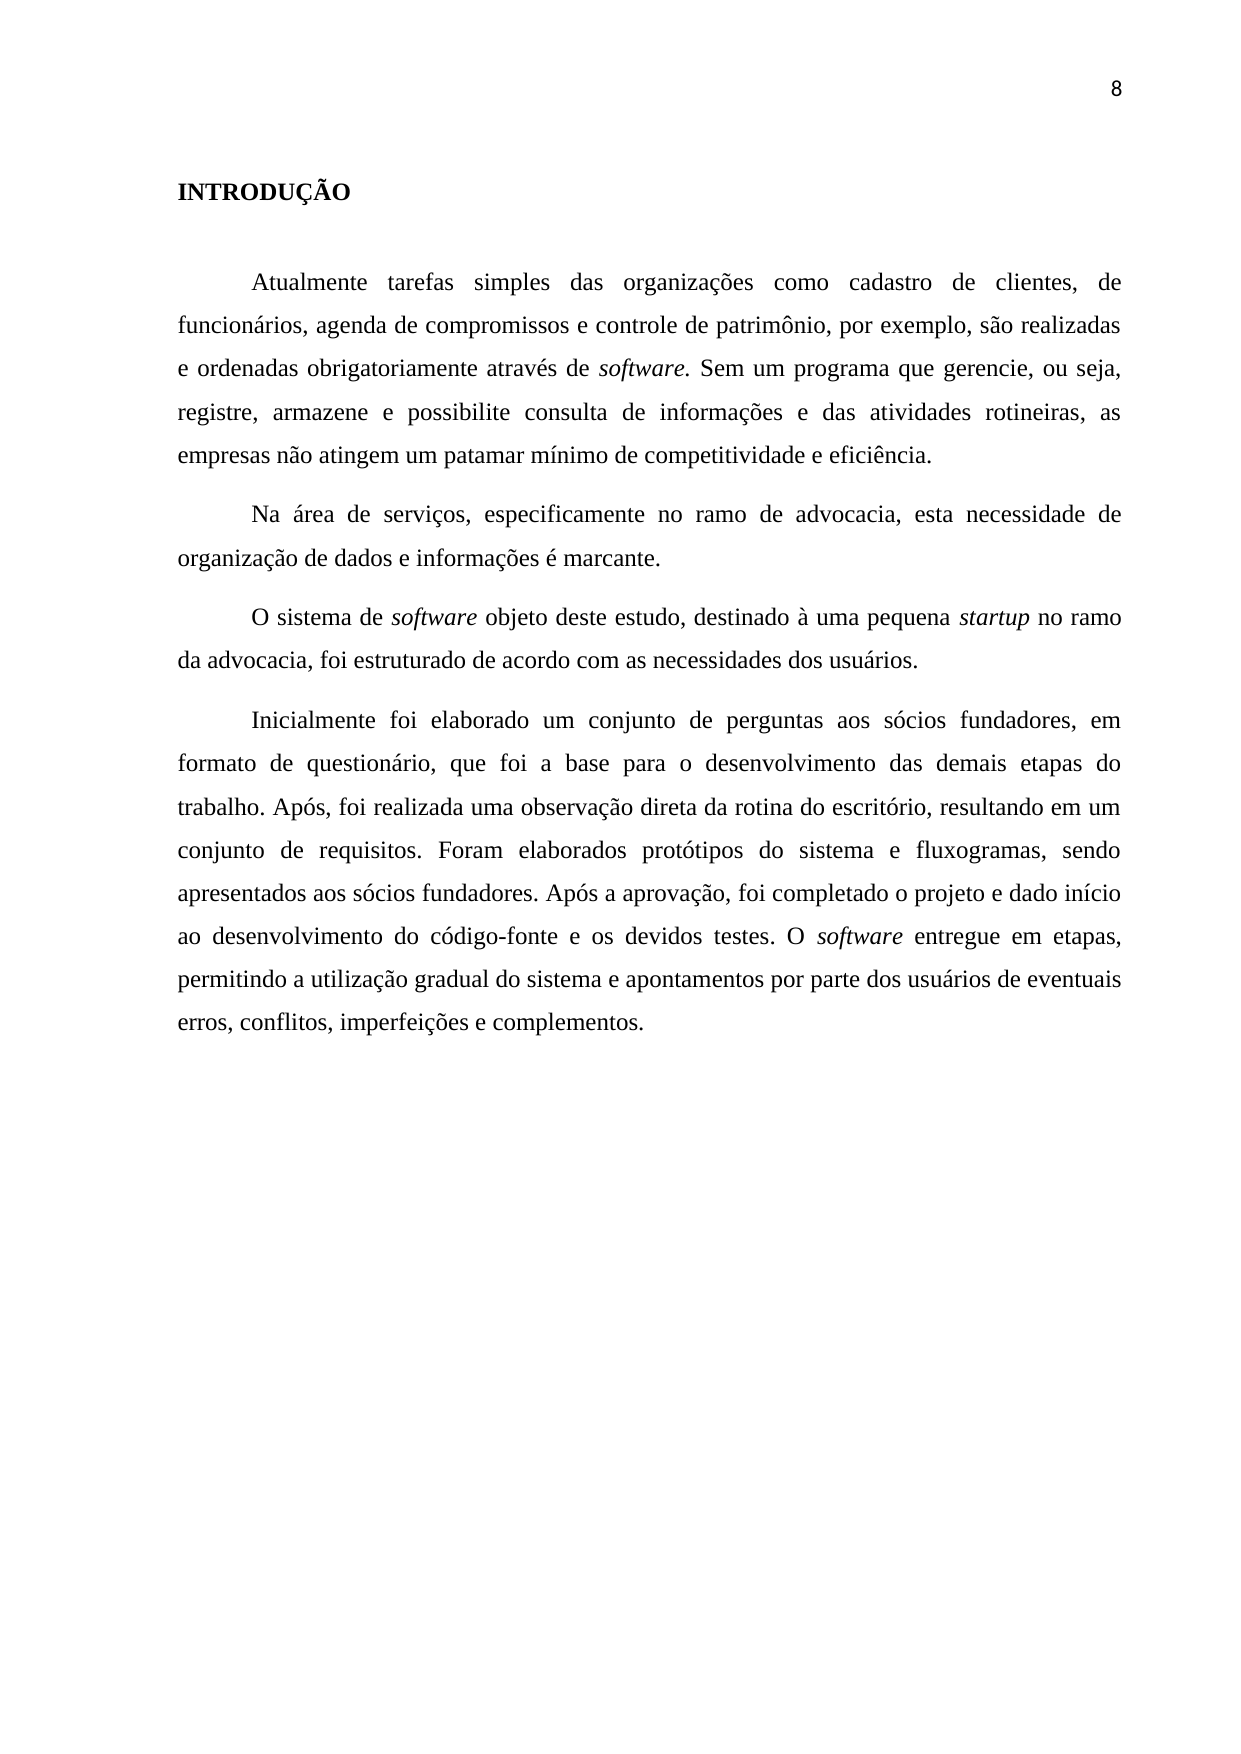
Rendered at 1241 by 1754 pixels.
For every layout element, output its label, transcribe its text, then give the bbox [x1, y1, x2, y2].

text Atualmente tarefas simples das organizações como cadastro de clientes, de funcionários, agenda de compromissos e controle de patrimônio, por exemplo, são realizadas e ordenadas obrigatoriamente através de software. Sem um programa que gerencie, ou seja, registre, armazene e possibilite consulta de informações e das atividades rotineiras, as empresas não atingem um patamar mínimo de competitividade e eficiência. [177, 267, 1122, 468]
text Na área de serviços, especificamente no ramo de advocacia, esta necessidade de organização de dados e informações é marcante. [177, 499, 1122, 571]
subtitle Introdução [177, 177, 1122, 206]
text Inicialmente foi elaborado um conjunto de perguntas aos sócios fundadores, em formato de questionário, que foi a base para o desenvolvimento das demais etapas do trabalho. Após, foi realizada uma observação direta da rotina do escritório, resultando em um conjunto de requisitos. Foram elaborados protótipos do sistema e fluxogramas, sendo apresentados aos sócios fundadores. Após a aprovação, foi completado o projeto e dado início ao desenvolvimento do código-fonte e os devidos testes. O software entregue em etapas, permitindo a utilização gradual do sistema e apontamentos por parte dos usuários de eventuais erros, conflitos, imperfeições e complementos. [177, 705, 1122, 1036]
text O sistema de software objeto deste estudo, destinado à uma pequena startup no ramo da advocacia, foi estruturado de acordo com as necessidades dos usuários. [177, 602, 1122, 674]
